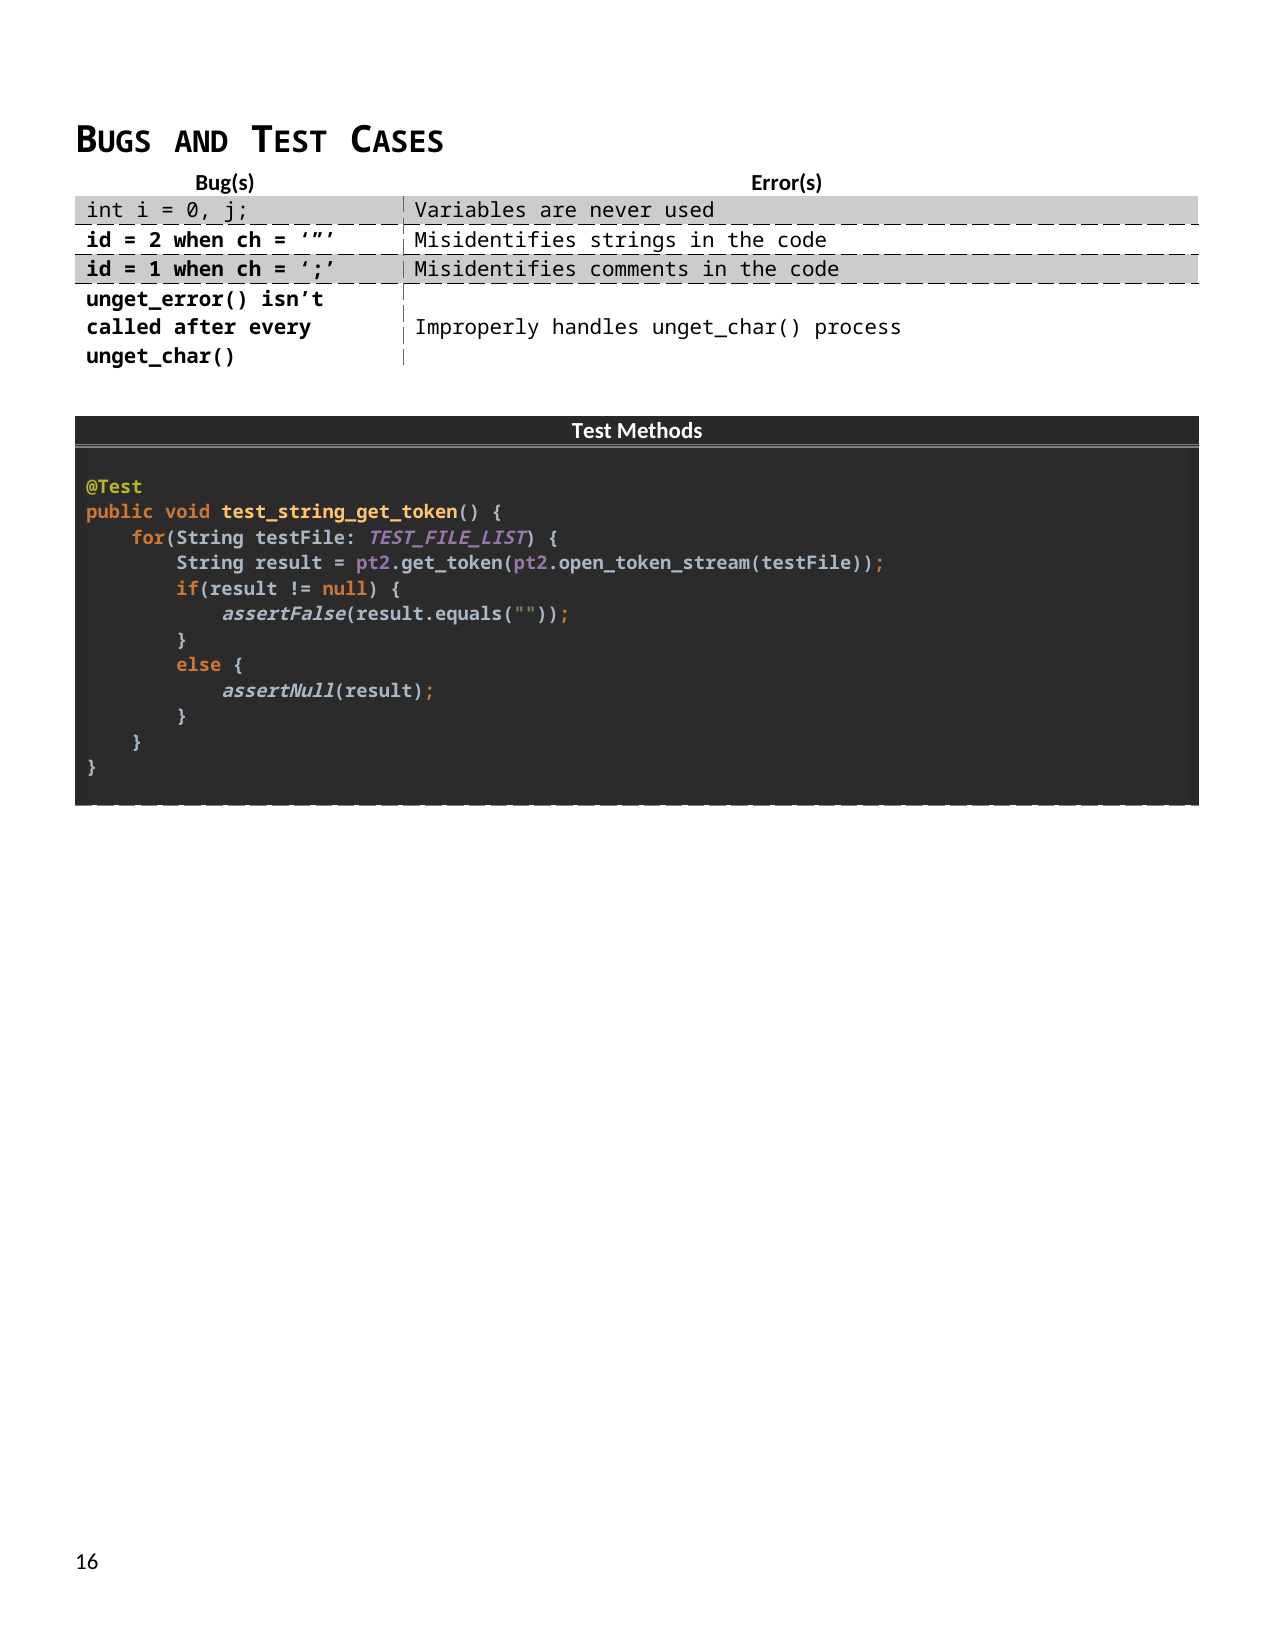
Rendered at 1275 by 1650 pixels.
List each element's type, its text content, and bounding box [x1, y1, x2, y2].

table_header Test Methods [75, 416, 1199, 444]
table_cell int i = 0, j; [75, 196, 403, 224]
table_cell Misidentifies strings in the code [403, 224, 1198, 253]
table_cell id = 1 when ch = ‘;’ [75, 254, 403, 283]
subtitle Bugs and Test Cases [75, 112, 1200, 163]
table_cell Variables are never used [403, 196, 1198, 224]
table_header Error(s) [375, 168, 1198, 196]
table_header Bug(s) [75, 168, 375, 196]
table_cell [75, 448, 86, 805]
table_cell Improperly handles unget_char() process [403, 283, 1198, 369]
table_cell id = 2 when ch = ‘”’ [75, 224, 403, 253]
table_cell Misidentifies comments in the code [403, 254, 1198, 283]
table_cell unget_error() isn’t called after every unget_char() [75, 283, 403, 369]
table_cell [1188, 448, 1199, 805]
